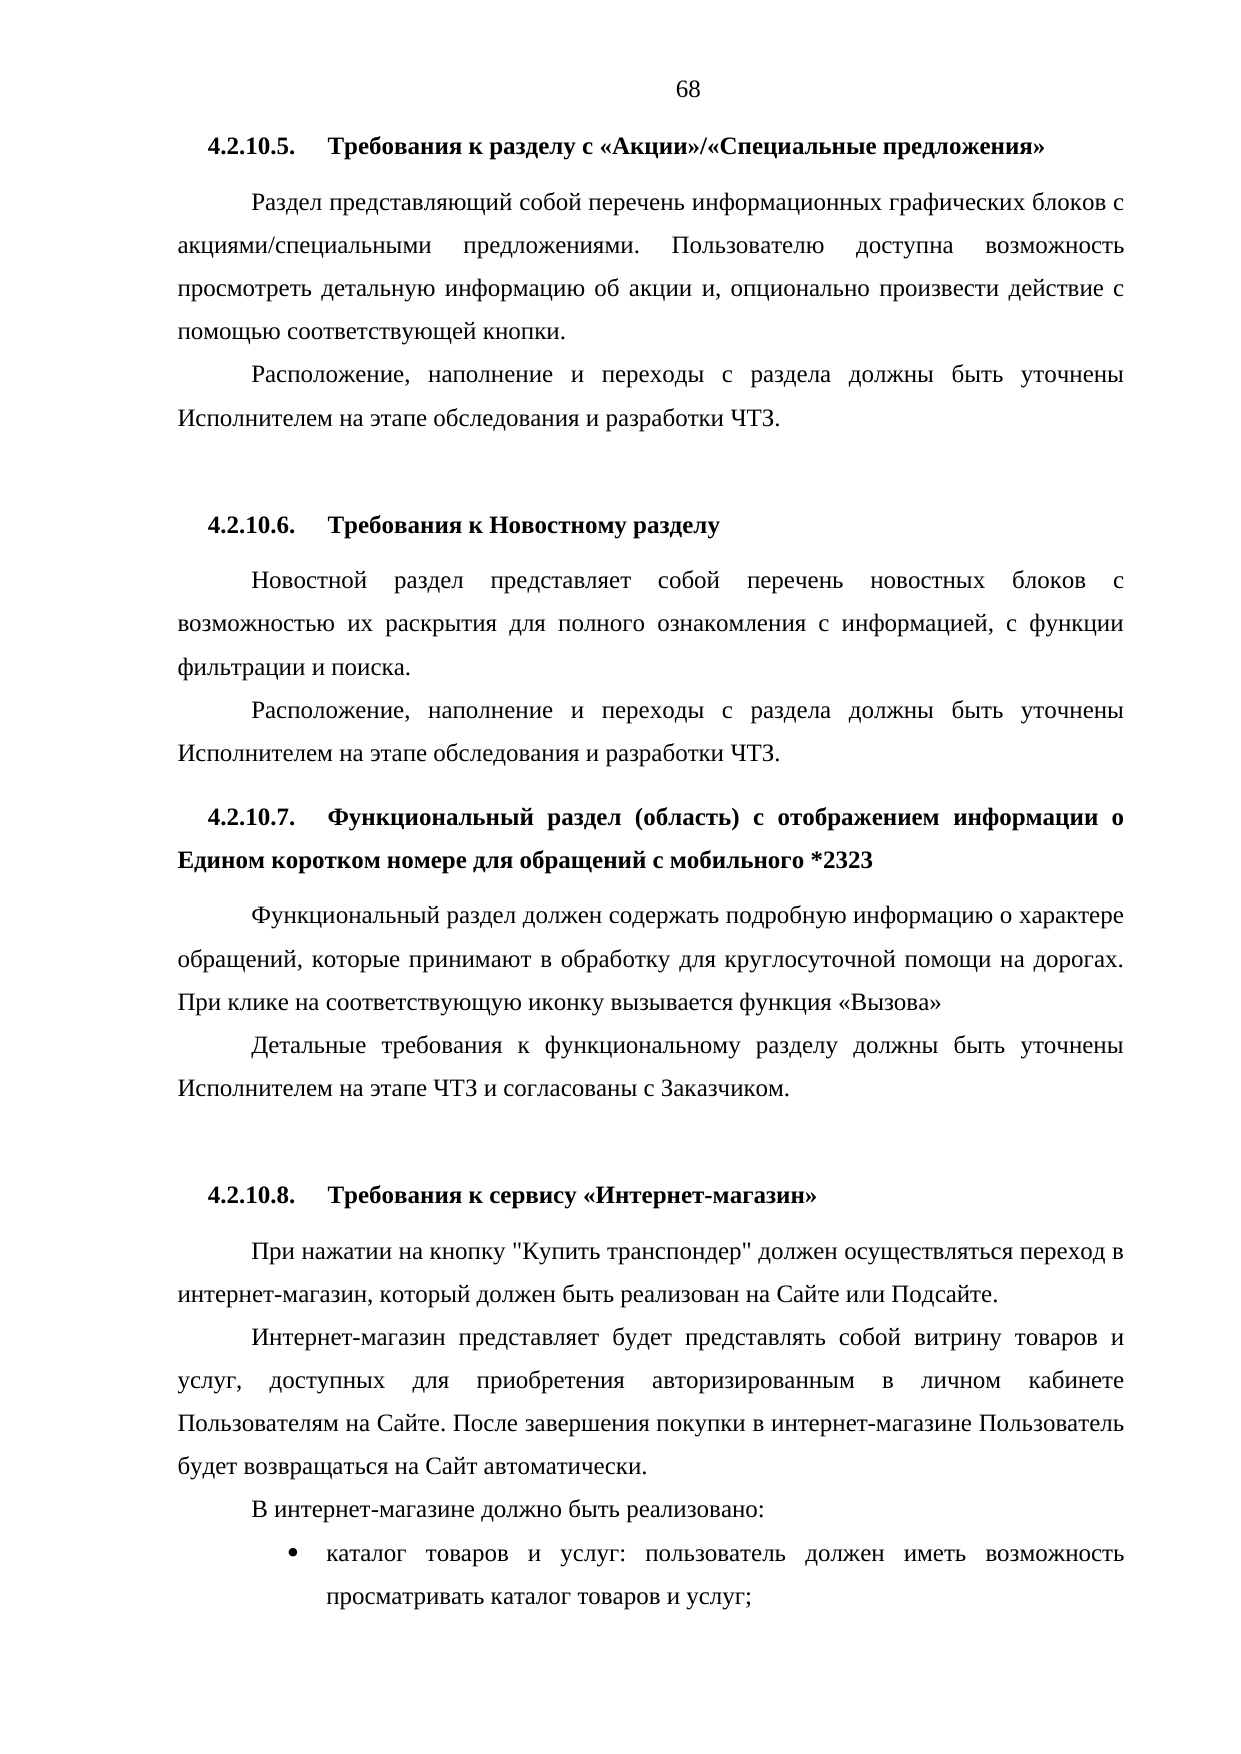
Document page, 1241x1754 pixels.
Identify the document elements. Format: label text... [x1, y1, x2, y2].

text Детальные требования к функциональному разделу должны быть уточнены Исполнителем на этапе ЧТЗ и согласованы с Заказчиком. [177, 1030, 1125, 1102]
list При нажатии на кнопку "Купить транспондер" должен осуществляться переход в интернет-магазин, который должен быть реализован на Сайте или Подсайте. [177, 1236, 1125, 1308]
list Новостной раздел представляет собой перечень новостных блоков с возможностью их раскрытия для полного ознакомления с информацией, с функции фильтрации и поиска. [177, 565, 1125, 680]
list В интернет-магазине должно быть реализовано: [177, 1494, 1125, 1523]
list Раздел представляющий собой перечень информационных графических блоков с акциями/специальными предложениями. Пользователю доступна возможность просмотреть детальную информацию об акции и, опционально произвести действие с помощью соответствующей кнопки. [177, 187, 1125, 345]
subtitle Требования к сервису «Интернет-магазин» [177, 1180, 1125, 1209]
list Расположение, наполнение и переходы с раздела должны быть уточнены Исполнителем на этапе обследования и разработки ЧТЗ. [177, 695, 1125, 767]
subtitle Требования к Новостному разделу [177, 510, 1125, 538]
list Расположение, наполнение и переходы с раздела должны быть уточнены Исполнителем на этапе обследования и разработки ЧТЗ. [177, 359, 1125, 431]
subtitle Функциональный раздел (область) с отображением информации о Едином коротком номере для обращений с мобильного *2323 [177, 802, 1125, 874]
list Интернет-магазин представляет будет представлять собой витрину товаров и услуг, доступных для приобретения авторизированным в личном кабинете Пользователям на Сайте. После завершения покупки в интернет-магазине Пользователь будет возвращаться на Сайт автоматически. [177, 1322, 1125, 1480]
text Функциональный раздел должен содержать подробную информацию о характере обращений, которые принимают в обработку для круглосуточной помощи на дорогах. При клике на соответствующую иконку вызывается функция «Вызова» [177, 901, 1125, 1016]
subtitle Требования к разделу с «Акции»/«Специальные предложения» [177, 131, 1125, 160]
list каталог товаров и услуг: пользователь должен иметь возможность просматривать каталог товаров и услуг; [288, 1538, 1125, 1609]
